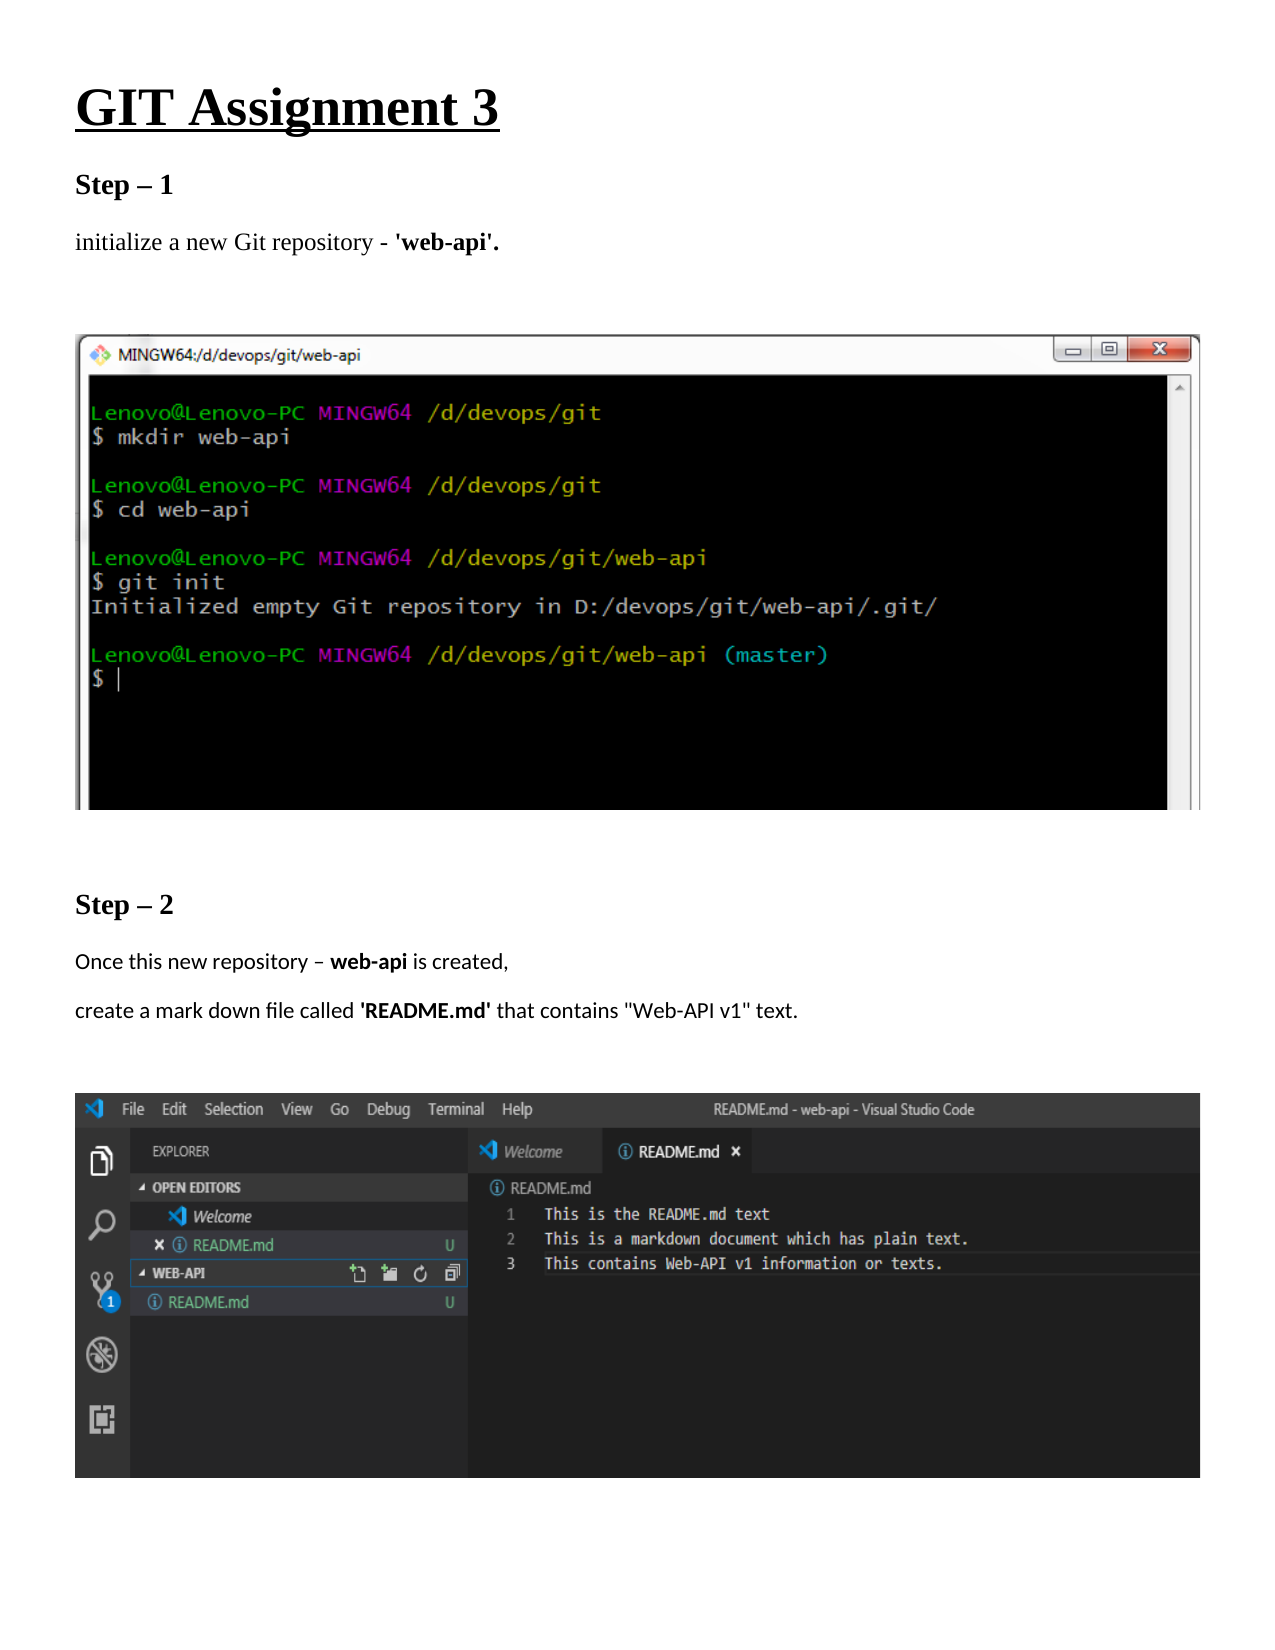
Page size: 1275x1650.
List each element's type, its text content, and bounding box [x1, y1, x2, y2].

text Step – 1 [75, 167, 1200, 201]
text create a mark down file called 'README.md' that contains "Web-API v1" text. [75, 996, 1200, 1024]
text GIT Assignment 3 [75, 75, 1200, 137]
text Step – 2 [75, 887, 1200, 921]
picture [75, 334, 1200, 810]
text Once this new repository – web-api is created, [75, 947, 1200, 975]
picture [75, 1093, 1200, 1478]
text initialize a new Git repository - 'web-api'. [75, 227, 1200, 256]
